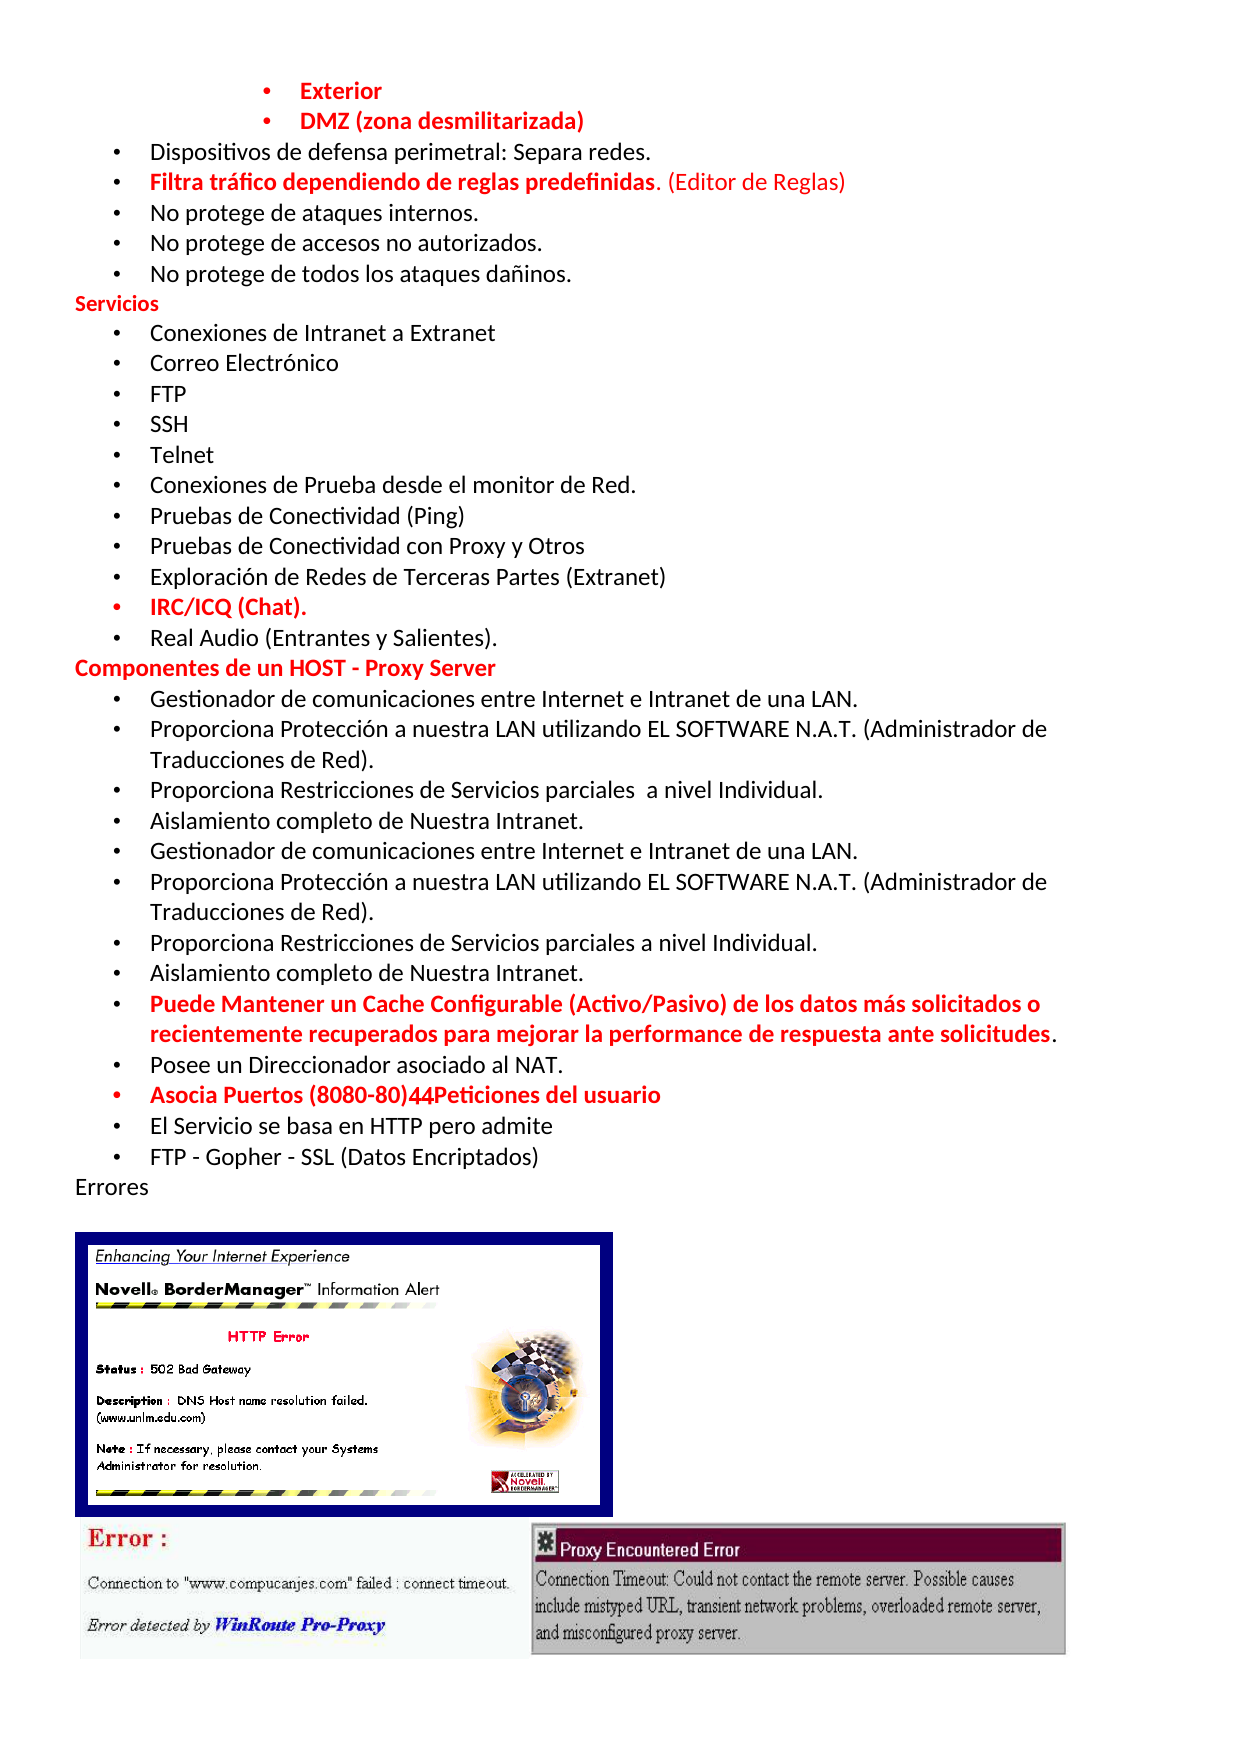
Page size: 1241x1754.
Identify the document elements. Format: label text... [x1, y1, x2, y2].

list Proporciona Restricciones de Servicios parciales a nivel Individual. [112, 774, 1165, 805]
list Real Audio (Entrantes y Salientes). [112, 622, 1165, 652]
list Exterior [262, 75, 1165, 106]
list FTP [112, 378, 1165, 408]
list Pruebas de Conectividad con Proxy y Otros [112, 530, 1165, 561]
list Proporciona Protección a nuestra LAN utilizando EL SOFTWARE N.A.T. (Administrador de Traducciones de Red). [112, 866, 1165, 927]
list Filtra tráfico dependiendo de reglas predefinidas. (Editor de Reglas) [112, 167, 1165, 197]
list Gestionador de comunicaciones entre Internet e Intranet de una LAN. [112, 683, 1165, 713]
list Proporciona Restricciones de Servicios parciales a nivel Individual. [112, 927, 1165, 958]
list DMZ (zona desmilitarizada) [262, 106, 1165, 136]
list Pruebas de Conectividad (Ping) [112, 500, 1165, 530]
list El Servicio se basa en HTTP pero admite [112, 1110, 1165, 1141]
list No protege de todos los ataques dañinos. [112, 258, 1165, 289]
text Servicios [75, 289, 1165, 317]
list Puede Mantener un Cache Configurable (Activo/Pasivo) de los datos más solicitados o recientemente recuperados para mejorar la performance de respuesta ante solicitudes. [112, 988, 1165, 1049]
list SSH [112, 408, 1165, 439]
picture [88, 1245, 600, 1505]
text Componentes de un HOST - Proxy Server [75, 652, 1165, 683]
list Gestionador de comunicaciones entre Internet e Intranet de una LAN. [112, 836, 1165, 866]
list No protege de accesos no autorizados. [112, 228, 1165, 258]
list Aislamiento completo de Nuestra Intranet. [112, 958, 1165, 988]
list Conexiones de Intranet a Extranet [112, 317, 1165, 347]
text Errores [75, 1171, 1165, 1202]
list Posee un Direccionador asociado al NAT. [112, 1049, 1165, 1080]
list Dispositivos de defensa perimetral: Separa redes. [112, 136, 1165, 167]
list No protege de ataques internos. [112, 197, 1165, 228]
list Aislamiento completo de Nuestra Intranet. [112, 805, 1165, 836]
list IRC/ICQ (Chat). [112, 591, 1165, 622]
list Telnet [112, 439, 1165, 469]
picture [80, 1517, 1071, 1659]
list Conexiones de Prueba desde el monitor de Red. [112, 469, 1165, 500]
list Proporciona Protección a nuestra LAN utilizando EL SOFTWARE N.A.T. (Administrador de Traducciones de Red). [112, 713, 1165, 774]
list Correo Electrónico [112, 347, 1165, 378]
list FTP - Gopher - SSL (Datos Encriptados) [112, 1141, 1165, 1171]
list Exploración de Redes de Terceras Partes (Extranet) [112, 561, 1165, 591]
list Asocia Puertos (8080-80)Peticiones del usuario [112, 1080, 1165, 1110]
